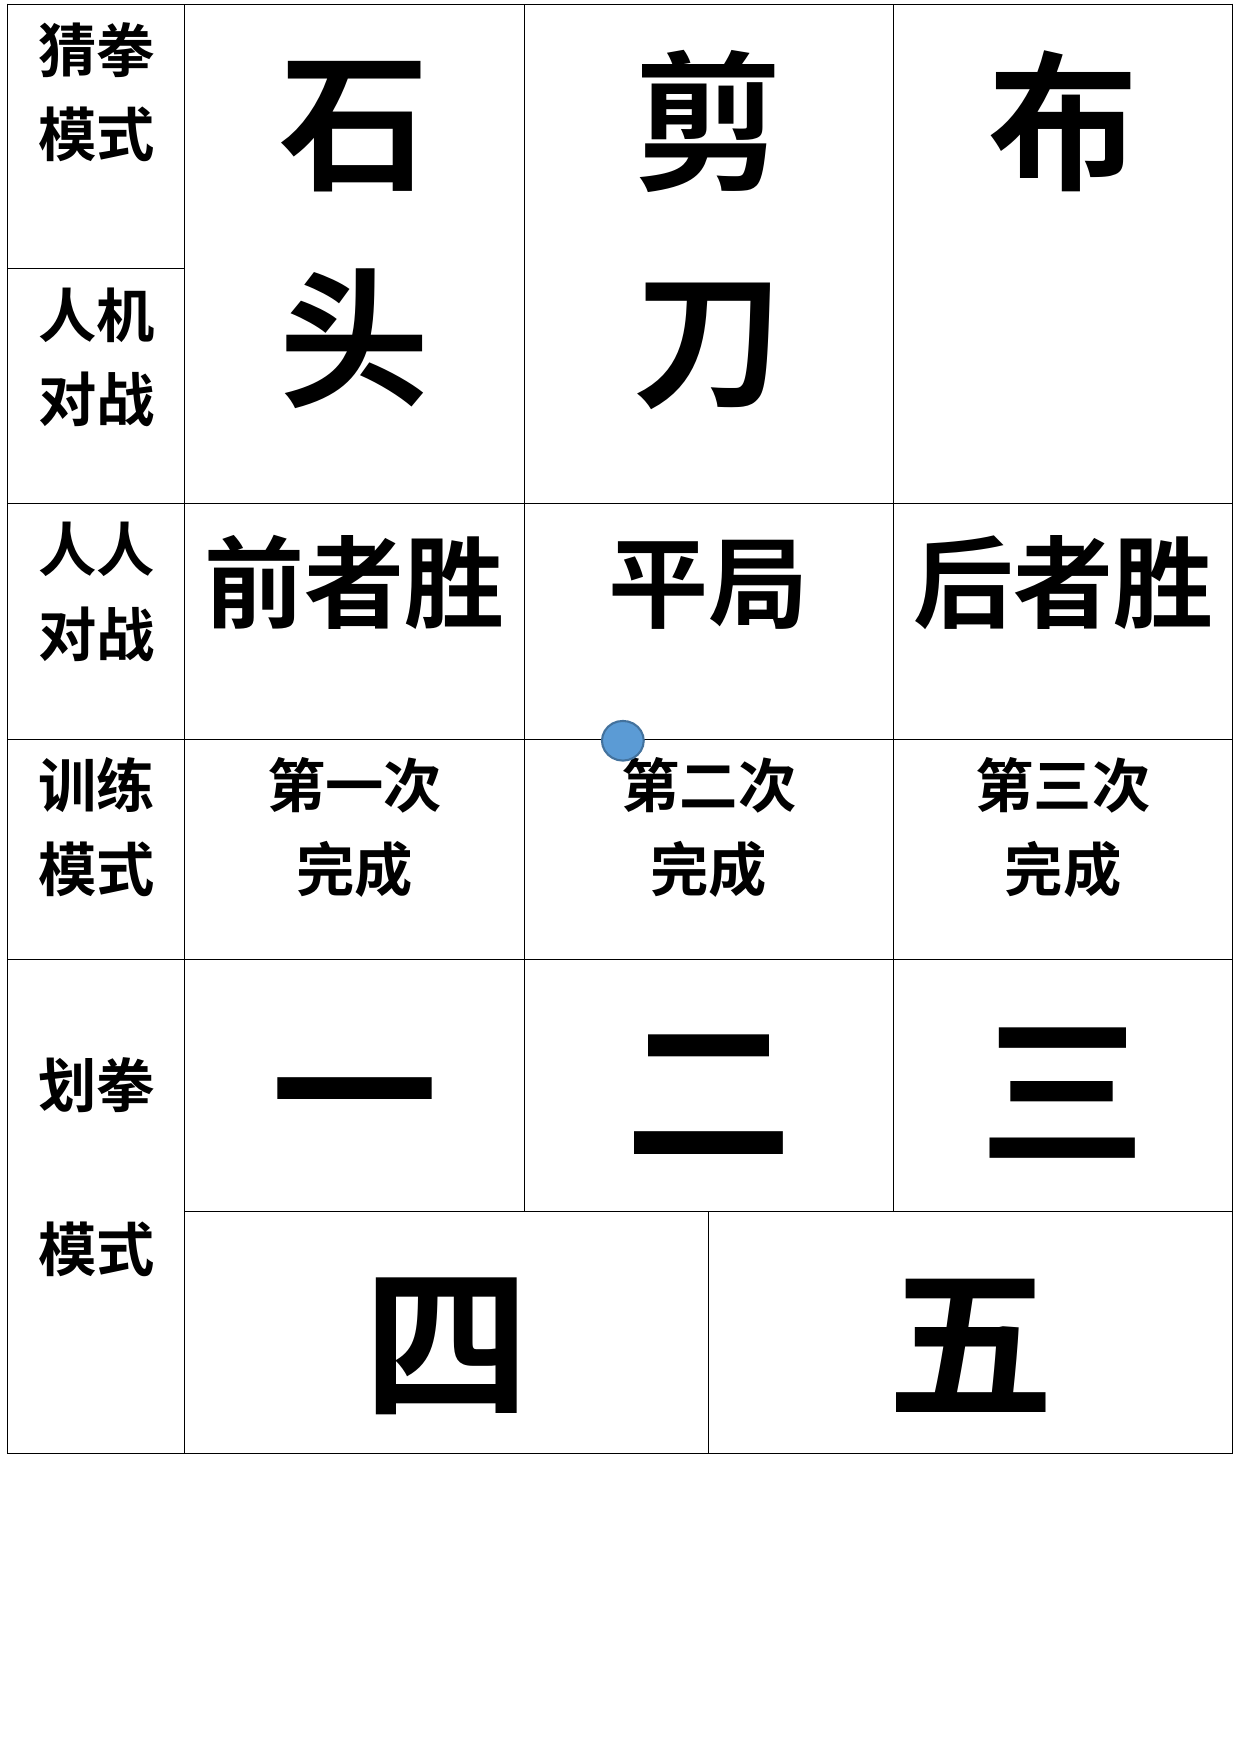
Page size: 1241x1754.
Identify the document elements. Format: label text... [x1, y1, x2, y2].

table_cell 四 [185, 1212, 708, 1453]
table_header 剪 刀 [525, 5, 893, 503]
table_cell 前者胜 [185, 504, 524, 738]
table_cell 人机对战 [8, 269, 184, 503]
table_cell 三 [894, 960, 1232, 1211]
table_cell 人人对战 [8, 504, 184, 738]
table_cell 后者胜 [894, 504, 1232, 738]
table_cell 五 [709, 1212, 1232, 1453]
table_cell 二 [525, 960, 893, 1211]
table_header 布 [894, 5, 1232, 503]
table_cell 训练模式 [8, 740, 184, 959]
table_cell 第三次 完成 [894, 740, 1232, 959]
table_cell 第一次 完成 [185, 740, 524, 959]
table_header 猜拳模式 [8, 5, 184, 268]
table_cell 一 [185, 960, 524, 1211]
table_cell 划拳 模式 [8, 960, 184, 1453]
table_header 石 头 [185, 5, 524, 503]
table_cell 平局 [525, 504, 893, 738]
table_cell 第二次 完成 [525, 740, 893, 959]
